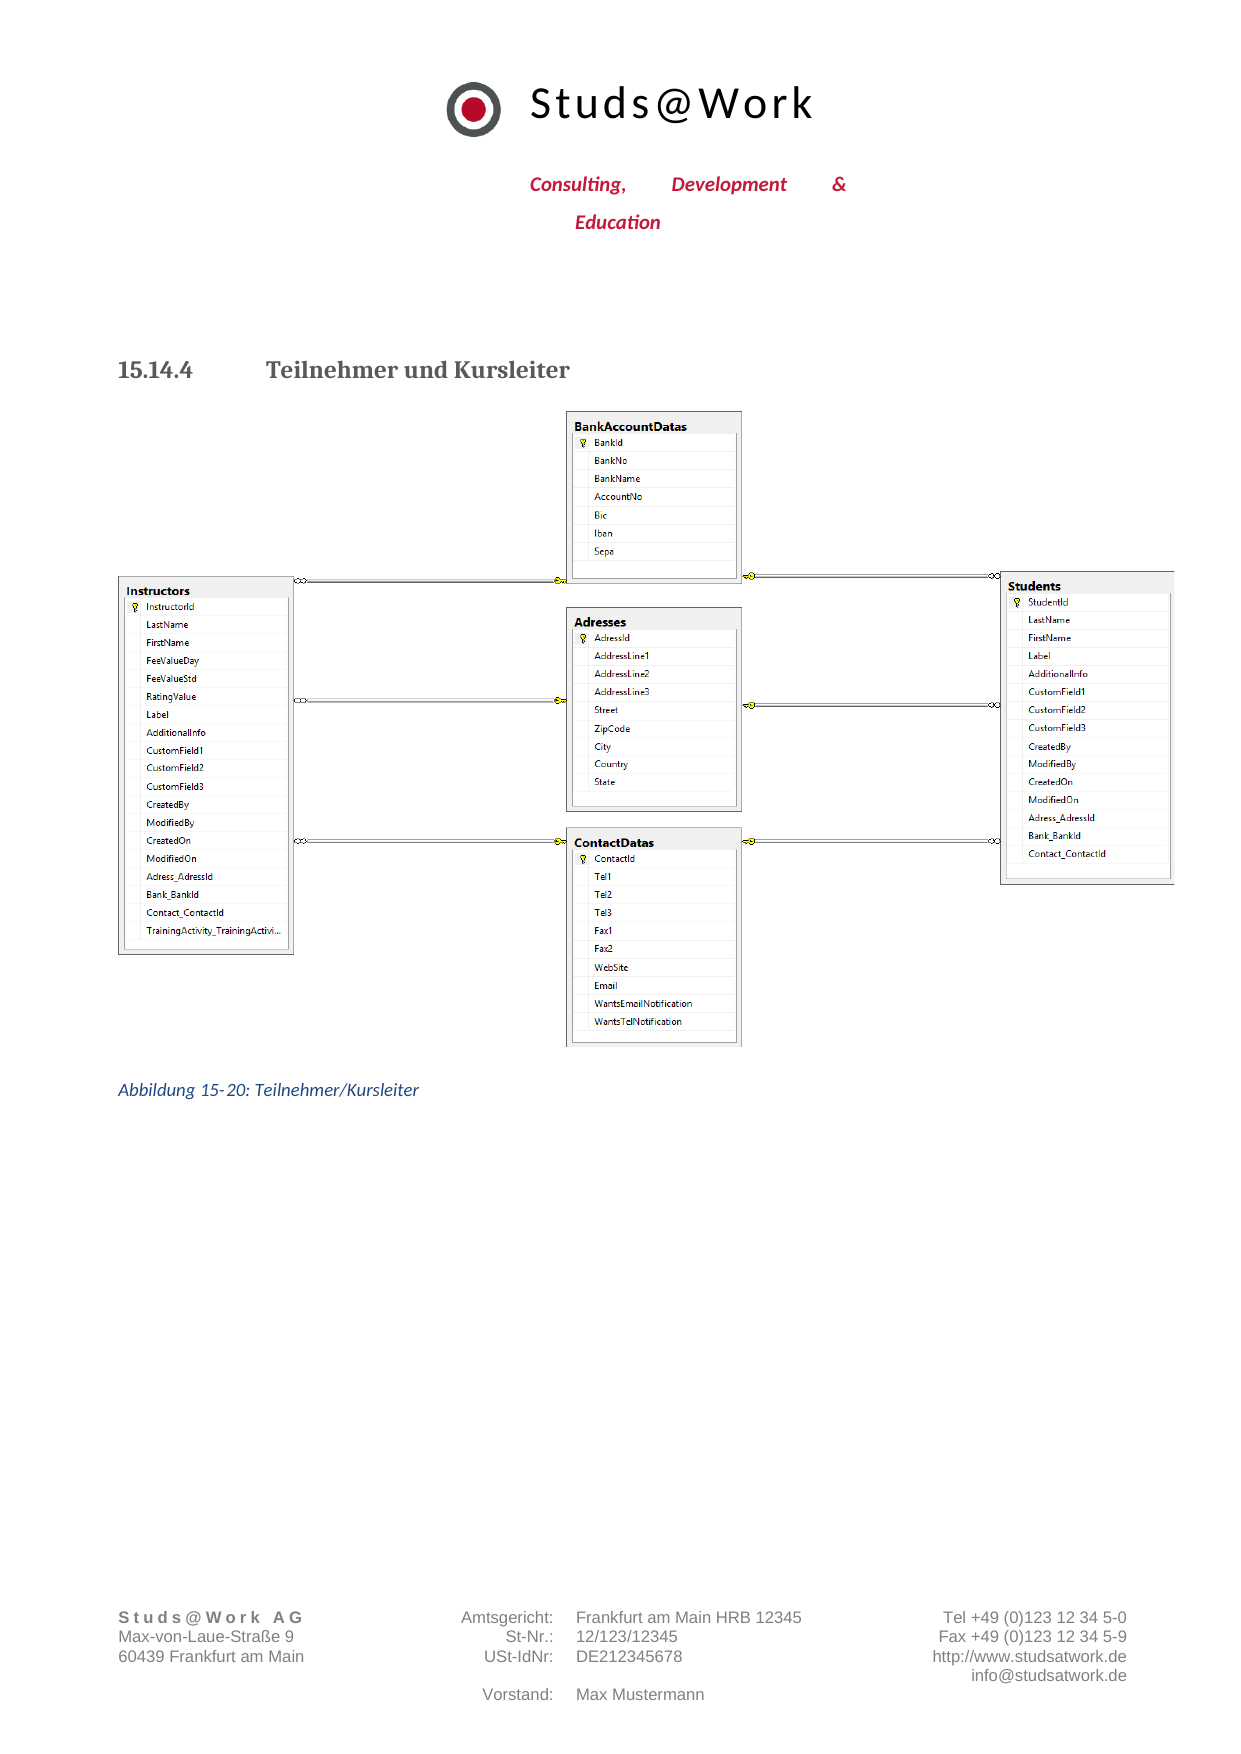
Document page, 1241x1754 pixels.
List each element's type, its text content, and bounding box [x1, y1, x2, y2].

picture [118, 411, 1175, 1047]
picture [435, 73, 508, 145]
subtitle Teilnehmer und Kursleiter [118, 356, 1166, 384]
